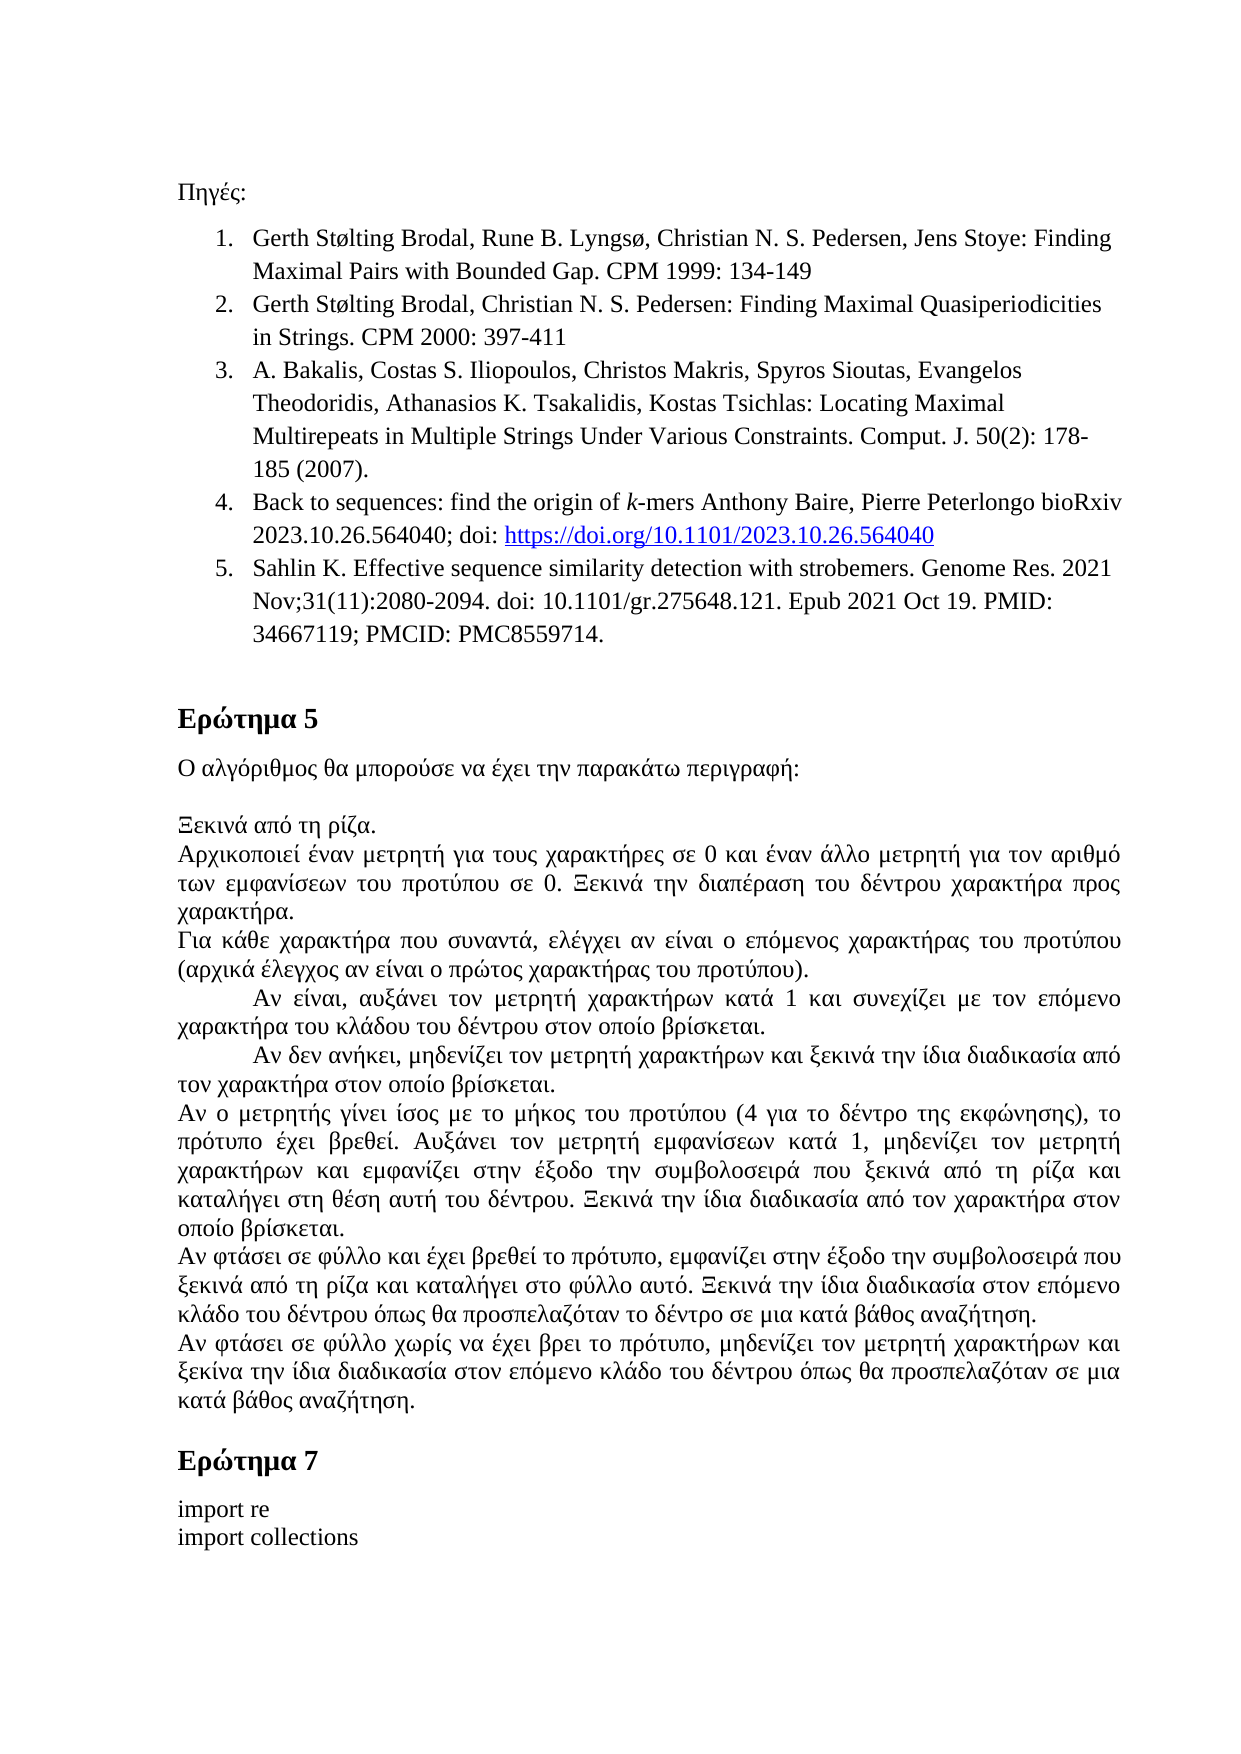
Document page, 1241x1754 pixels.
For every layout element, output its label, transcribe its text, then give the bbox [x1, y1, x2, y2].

text Αν ο μετρητής γίνει ίσος με το μήκος του προτύπου (4 για το δέντρο της εκφώνησης), το πρότυπο έχει βρεθεί. Αυξάνει τον μετρητή εμφανίσεων κατά 1, μηδενίζει τον μετρητή χαρακτήρων και εμφανίζει στην έξοδο την συμβολοσειρά που ξεκινά από τη ρίζα και καταλήγει στη θέση αυτή του δέντρου. Ξεκινά την ίδια διαδικασία από τον χαρακτήρα στον οποίο βρίσκεται. [177, 1098, 1122, 1241]
list Gerth Stølting Brodal, Rune B. Lyngsø, Christian N. S. Pedersen, Jens Stoye: Finding Maximal Pairs with Bounded Gap. CPM 1999: 134-149 [215, 223, 1122, 284]
text Αρχικοποιεί έναν μετρητή για τους χαρακτήρες σε 0 και έναν άλλο μετρητή για τον αριθμό των εμφανίσεων του προτύπου σε 0. Ξεκινά την διαπέραση του δέντρου χαρακτήρα προς χαρακτήρα. [177, 839, 1122, 925]
text Αν δεν ανήκει, μηδενίζει τον μετρητή χαρακτήρων και ξεκινά την ίδια διαδικασία από τον χαρακτήρα στον οποίο βρίσκεται. [177, 1040, 1122, 1098]
list Gerth Stølting Brodal, Christian N. S. Pedersen: Finding Maximal Quasiperiodicities in Strings. CPM 2000: 397-411 [215, 289, 1122, 351]
text Αν φτάσει σε φύλλο χωρίς να έχει βρει το πρότυπο, μηδενίζει τον μετρητή χαρακτήρων και ξεκίνα την ίδια διαδικασία στον επόμενο κλάδο του δέντρου όπως θα προσπελαζόταν σε μια κατά βάθος αναζήτηση. [177, 1328, 1122, 1414]
text import collections [177, 1522, 1122, 1551]
list Sahlin K. Effective sequence similarity detection with strobemers. Genome Res. 2021 Nov;31(11):2080-2094. doi: 10.1101/gr.275648.121. Epub 2021 Oct 19. PMID: 34667119; PMCID: PMC8559714. [215, 553, 1122, 648]
text Ο αλγόριθμος θα μπορούσε να έχει την παρακάτω περιγραφή: [177, 753, 1122, 781]
text Αν φτάσει σε φύλλο και έχει βρεθεί το πρότυπο, εμφανίζει στην έξοδο την συμβολοσειρά που ξεκινά από τη ρίζα και καταλήγει στο φύλλο αυτό. Ξεκινά την ίδια διαδικασία στον επόμενο κλάδο του δέντρου όπως θα προσπελαζόταν το δέντρο σε μια κατά βάθος αναζήτηση. [177, 1241, 1122, 1328]
text Πηγές: [177, 177, 1122, 206]
text Για κάθε χαρακτήρα που συναντά, ελέγχει αν είναι ο επόμενος χαρακτήρας του προτύπου (αρχικά έλεγχος αν είναι ο πρώτος χαρακτήρας του προτύπου). [177, 925, 1122, 983]
list Back to sequences: find the origin of k-mers Anthony Baire, Pierre Peterlongo bioRxiv 2023.10.26.564040; doi: https://doi.org/10.1101/2023.10.26.564040 [215, 487, 1122, 549]
text import re [177, 1494, 1122, 1522]
text Ερώτημα 5 [177, 702, 1122, 735]
text Ερώτημα 7 [177, 1443, 1122, 1476]
text Ξεκινά από τη ρίζα. [177, 810, 1122, 839]
text Αν είναι, αυξάνει τον μετρητή χαρακτήρων κατά 1 και συνεχίζει με τον επόμενο χαρακτήρα του κλάδου του δέντρου στον οποίο βρίσκεται. [177, 983, 1122, 1040]
list A. Bakalis, Costas S. Iliopoulos, Christos Makris, Spyros Sioutas, Evangelos Theodoridis, Athanasios K. Tsakalidis, Kostas Tsichlas: Locating Maximal Multirepeats in Multiple Strings Under Various Constraints. Comput. J. 50(2): 178-185 (2007). [215, 355, 1122, 483]
